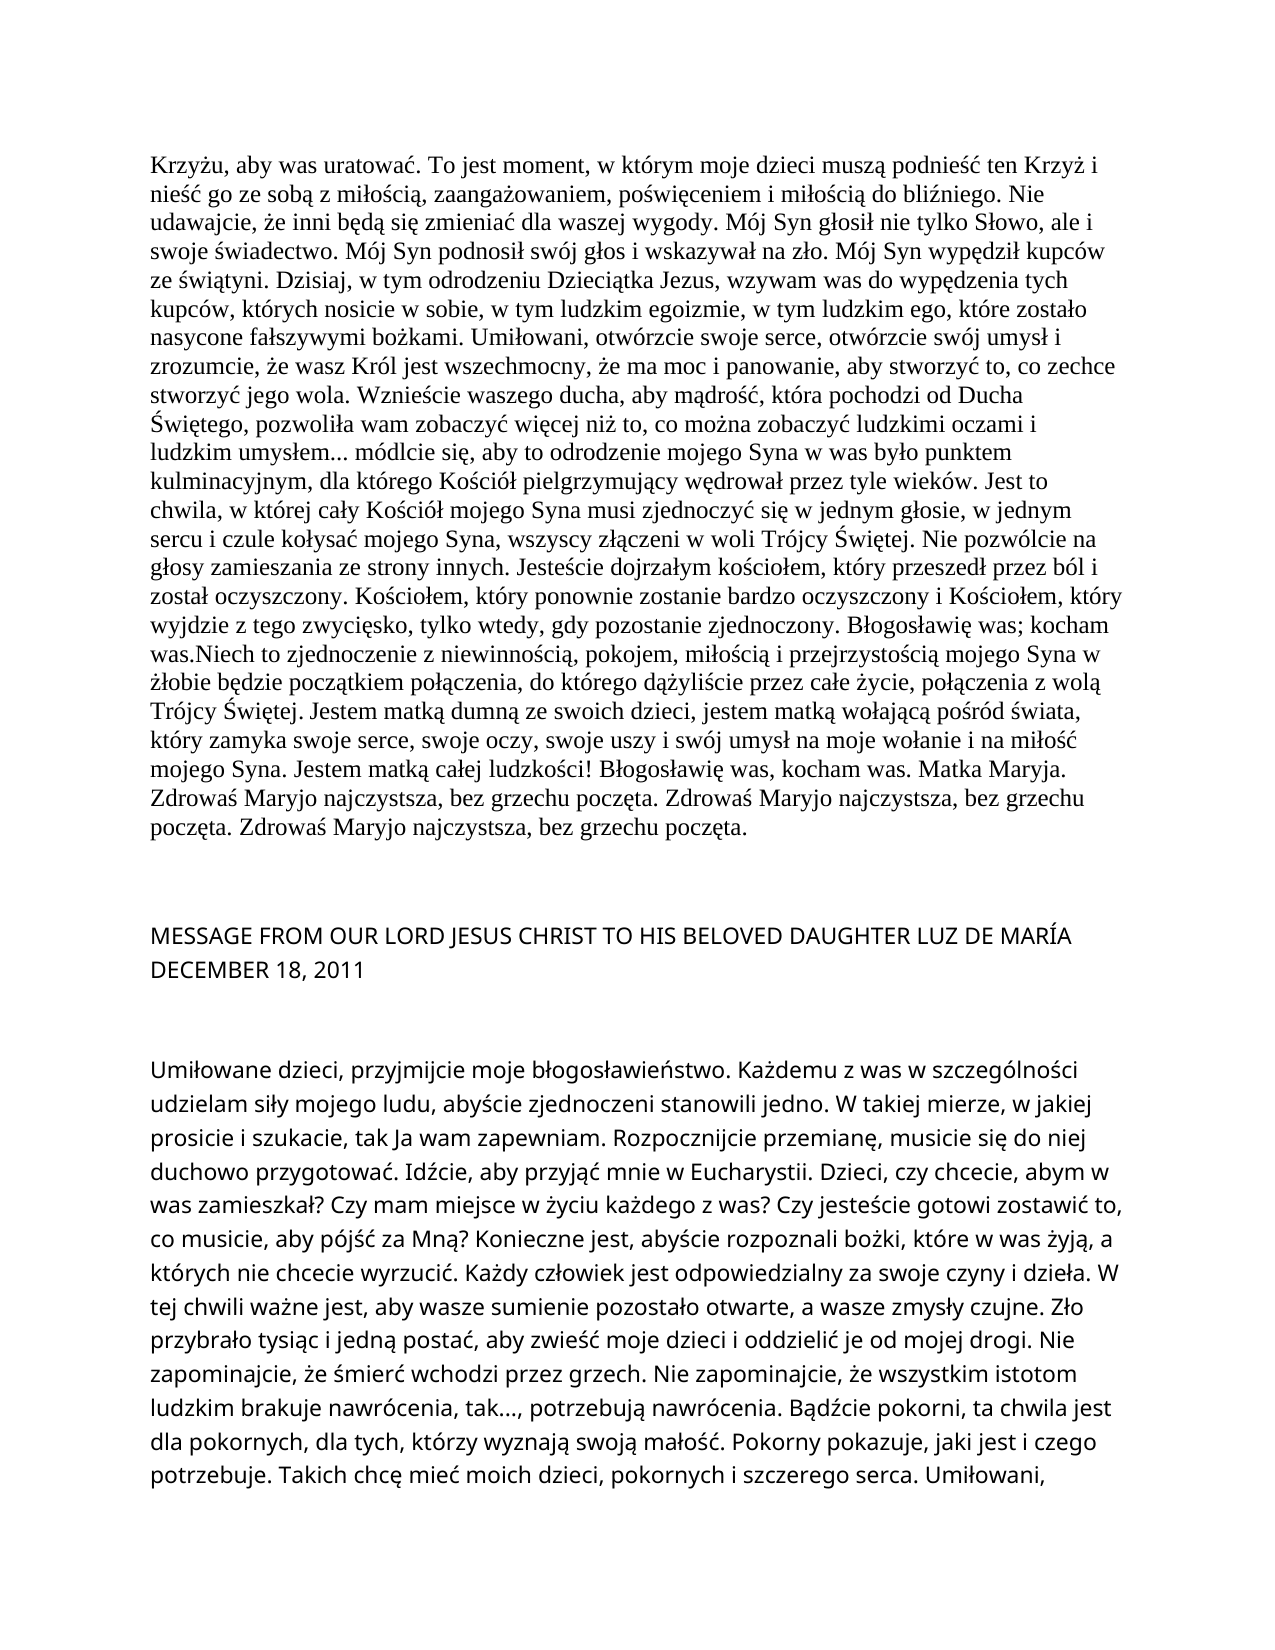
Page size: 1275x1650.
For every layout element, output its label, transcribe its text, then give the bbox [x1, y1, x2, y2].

text MESSAGE FROM OUR LORD JESUS CHRIST TO HIS BELOVED DAUGHTER LUZ DE MARÍA DECEMBER 18, 2011 [150, 920, 1125, 985]
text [150, 1054, 1125, 1491]
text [150, 150, 1125, 840]
